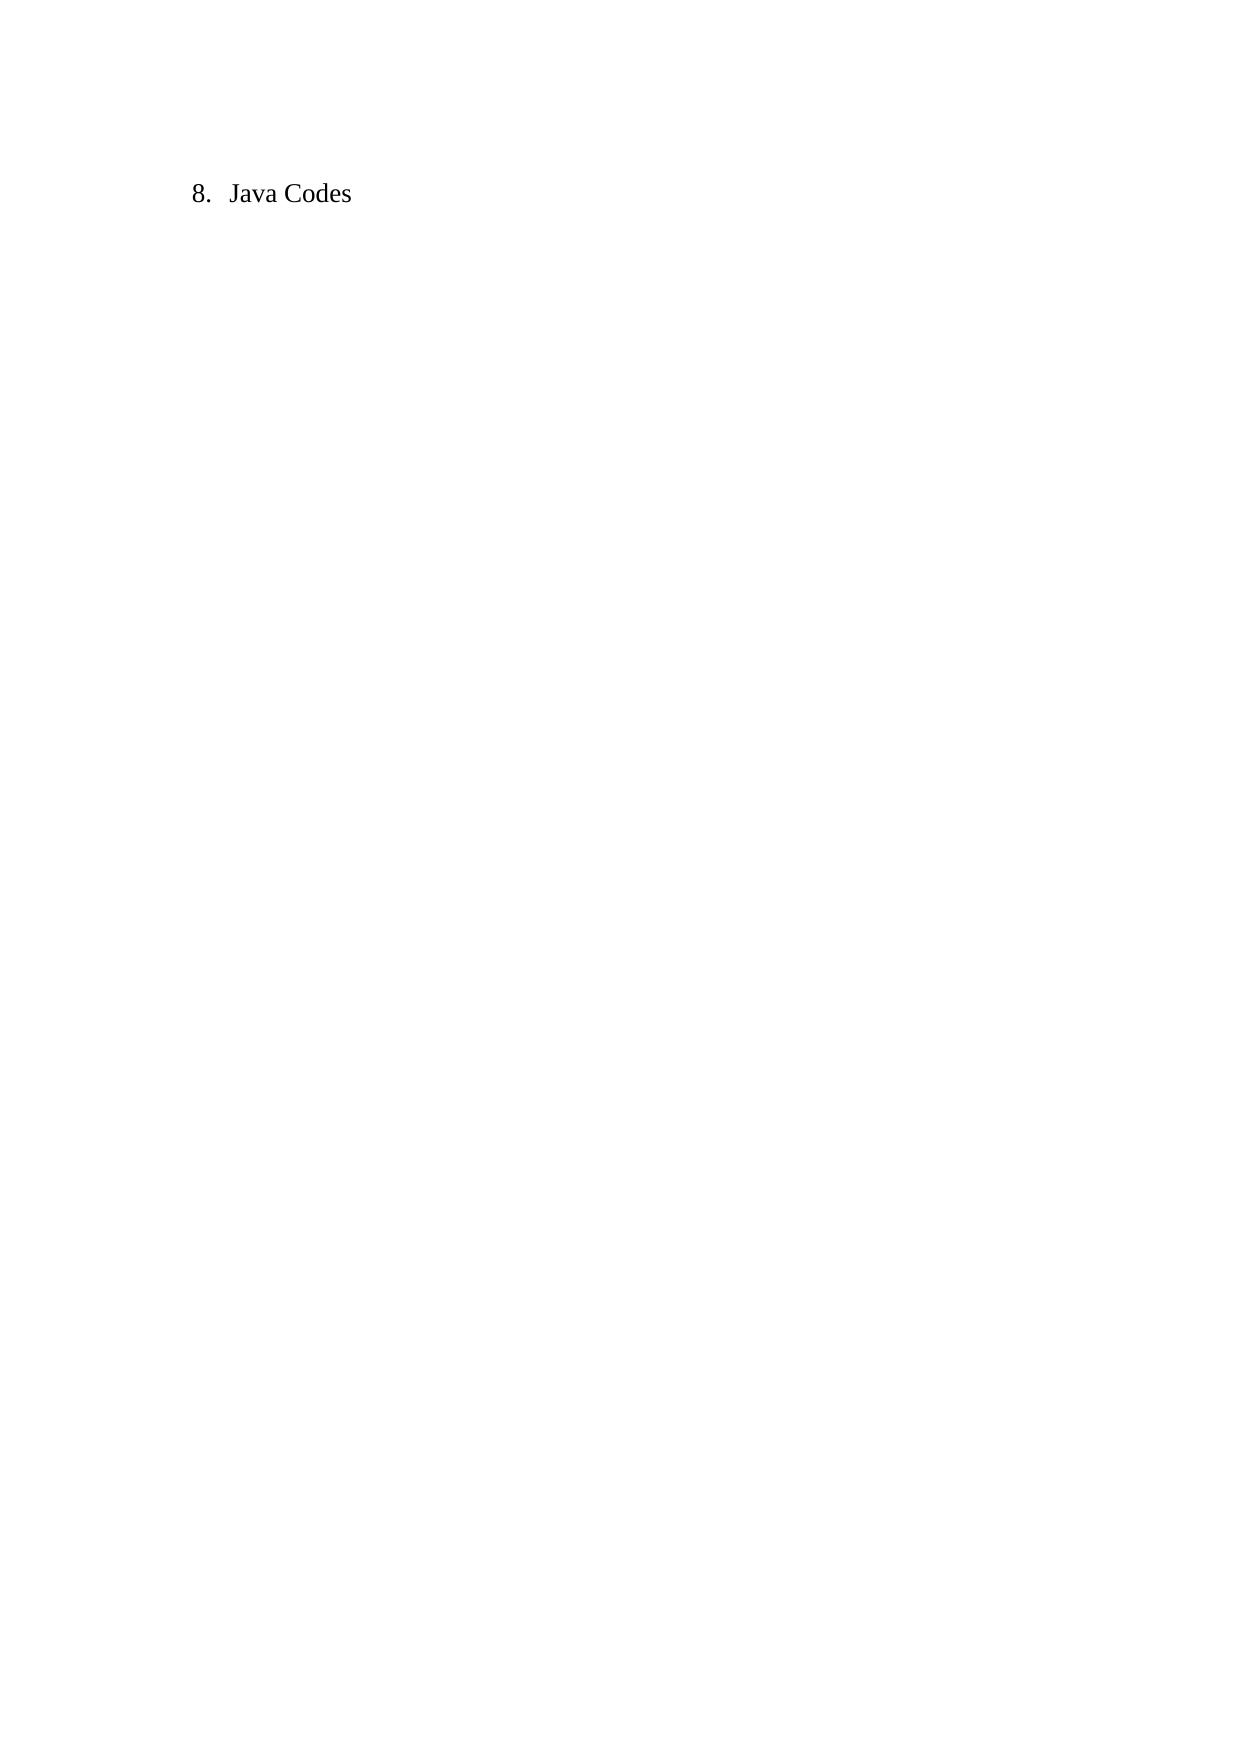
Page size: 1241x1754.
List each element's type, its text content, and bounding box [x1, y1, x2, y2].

list Java Codes [192, 177, 1090, 208]
